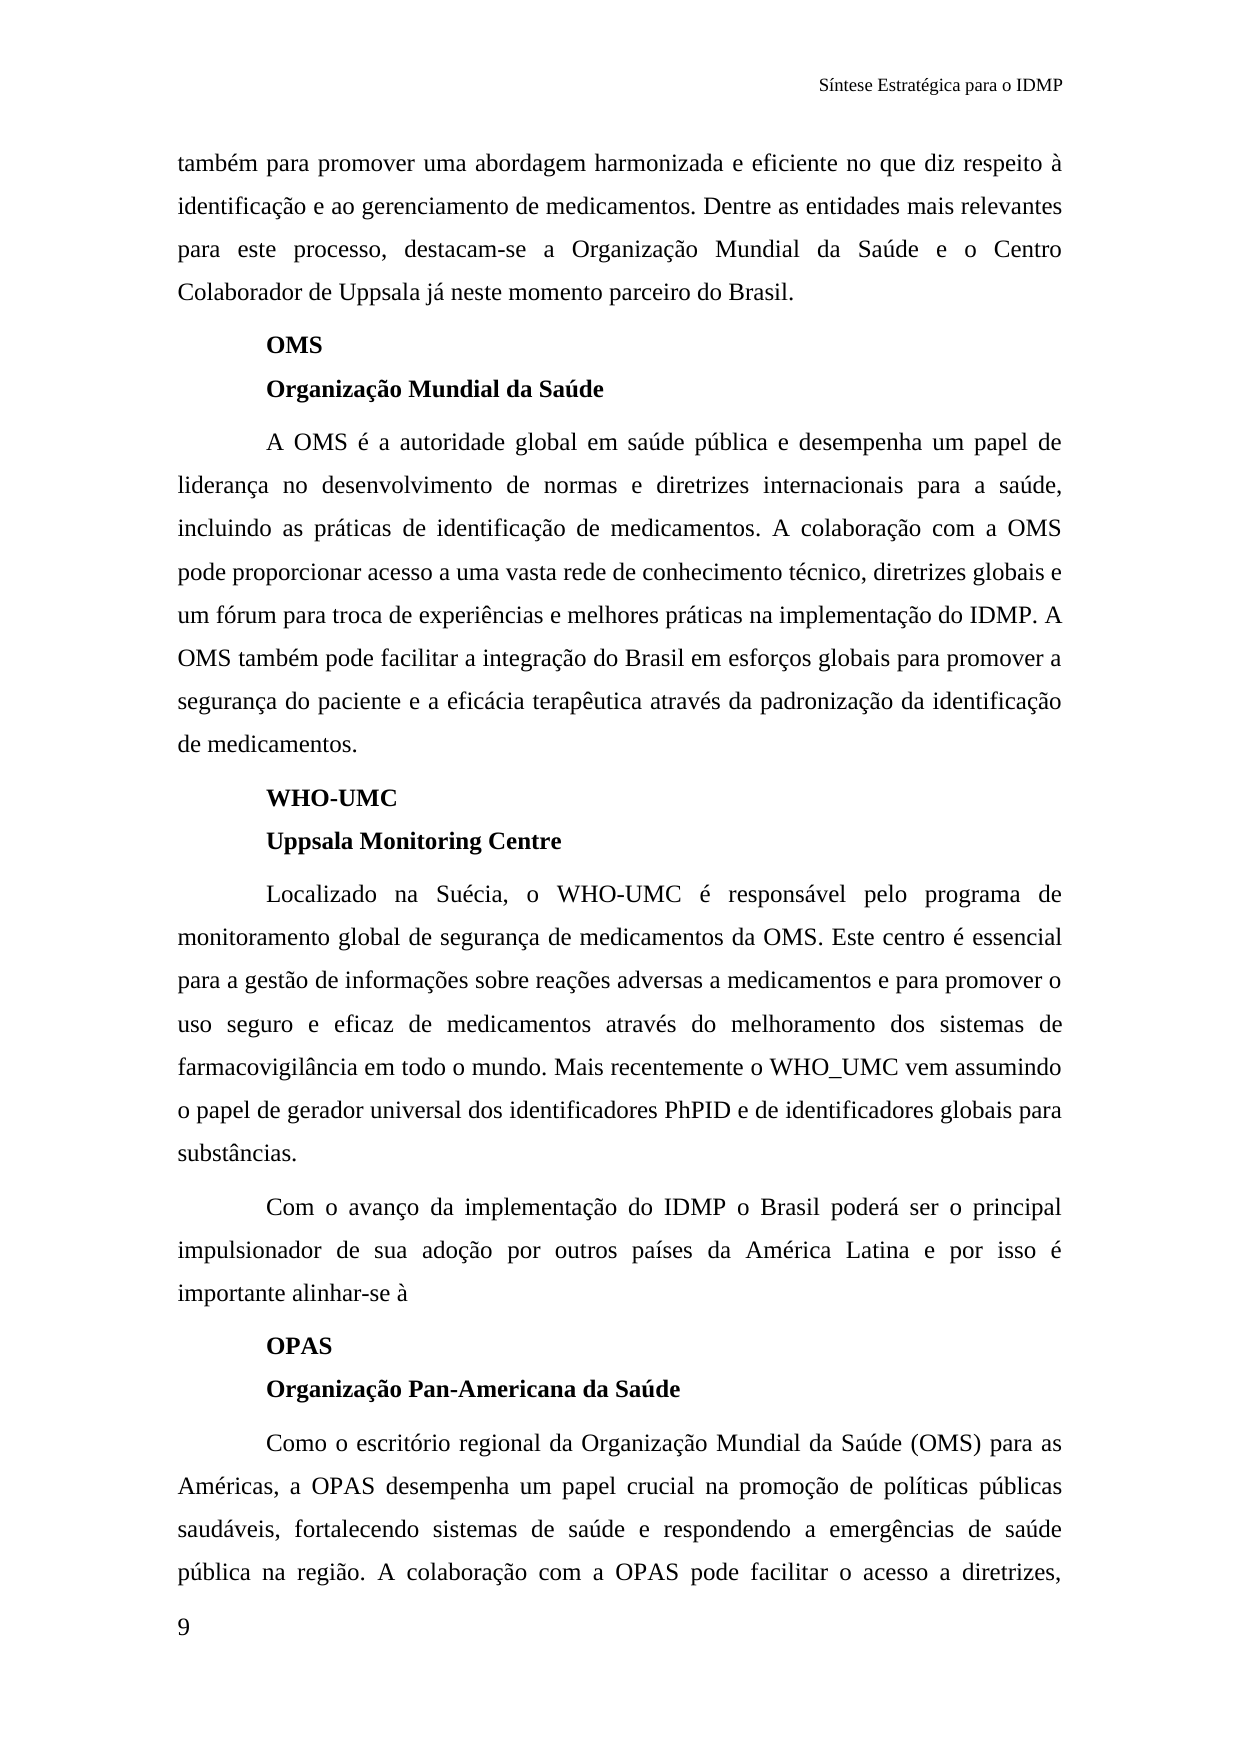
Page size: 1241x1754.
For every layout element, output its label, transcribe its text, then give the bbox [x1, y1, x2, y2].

text A OMS é a autoridade global em saúde pública e desempenha um papel de liderança no desenvolvimento de normas e diretrizes internacionais para a saúde, incluindo as práticas de identificação de medicamentos. A colaboração com a OMS pode proporcionar acesso a uma vasta rede de conhecimento técnico, diretrizes globais e um fórum para troca de experiências e melhores práticas na implementação do IDMP. A OMS também pode facilitar a integração do Brasil em esforços globais para promover a segurança do paciente e a eficácia terapêutica através da padronização da identificação de medicamentos. [177, 427, 1063, 758]
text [177, 1428, 1063, 1586]
text OPAS Organização Pan-Americana da Saúde [266, 1331, 1063, 1403]
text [177, 148, 1063, 306]
text Com o avanço da implementação do IDMP o Brasil poderá ser o principal impulsionador de sua adoção por outros países da América Latina e por isso é importante alinhar-se à [177, 1192, 1063, 1307]
text Localizado na Suécia, o WHO-UMC é responsável pelo programa de monitoramento global de segurança de medicamentos da OMS. Este centro é essencial para a gestão de informações sobre reações adversas a medicamentos e para promover o uso seguro e eficaz de medicamentos através do melhoramento dos sistemas de farmacovigilância em todo o mundo. Mais recentemente o WHO_UMC vem assumindo o papel de gerador universal dos identificadores PhPID e de identificadores globais para substâncias. [177, 879, 1063, 1167]
text OMS Organização Mundial da Saúde [266, 331, 1063, 402]
text WHO-UMC Uppsala Monitoring Centre [266, 783, 1063, 854]
